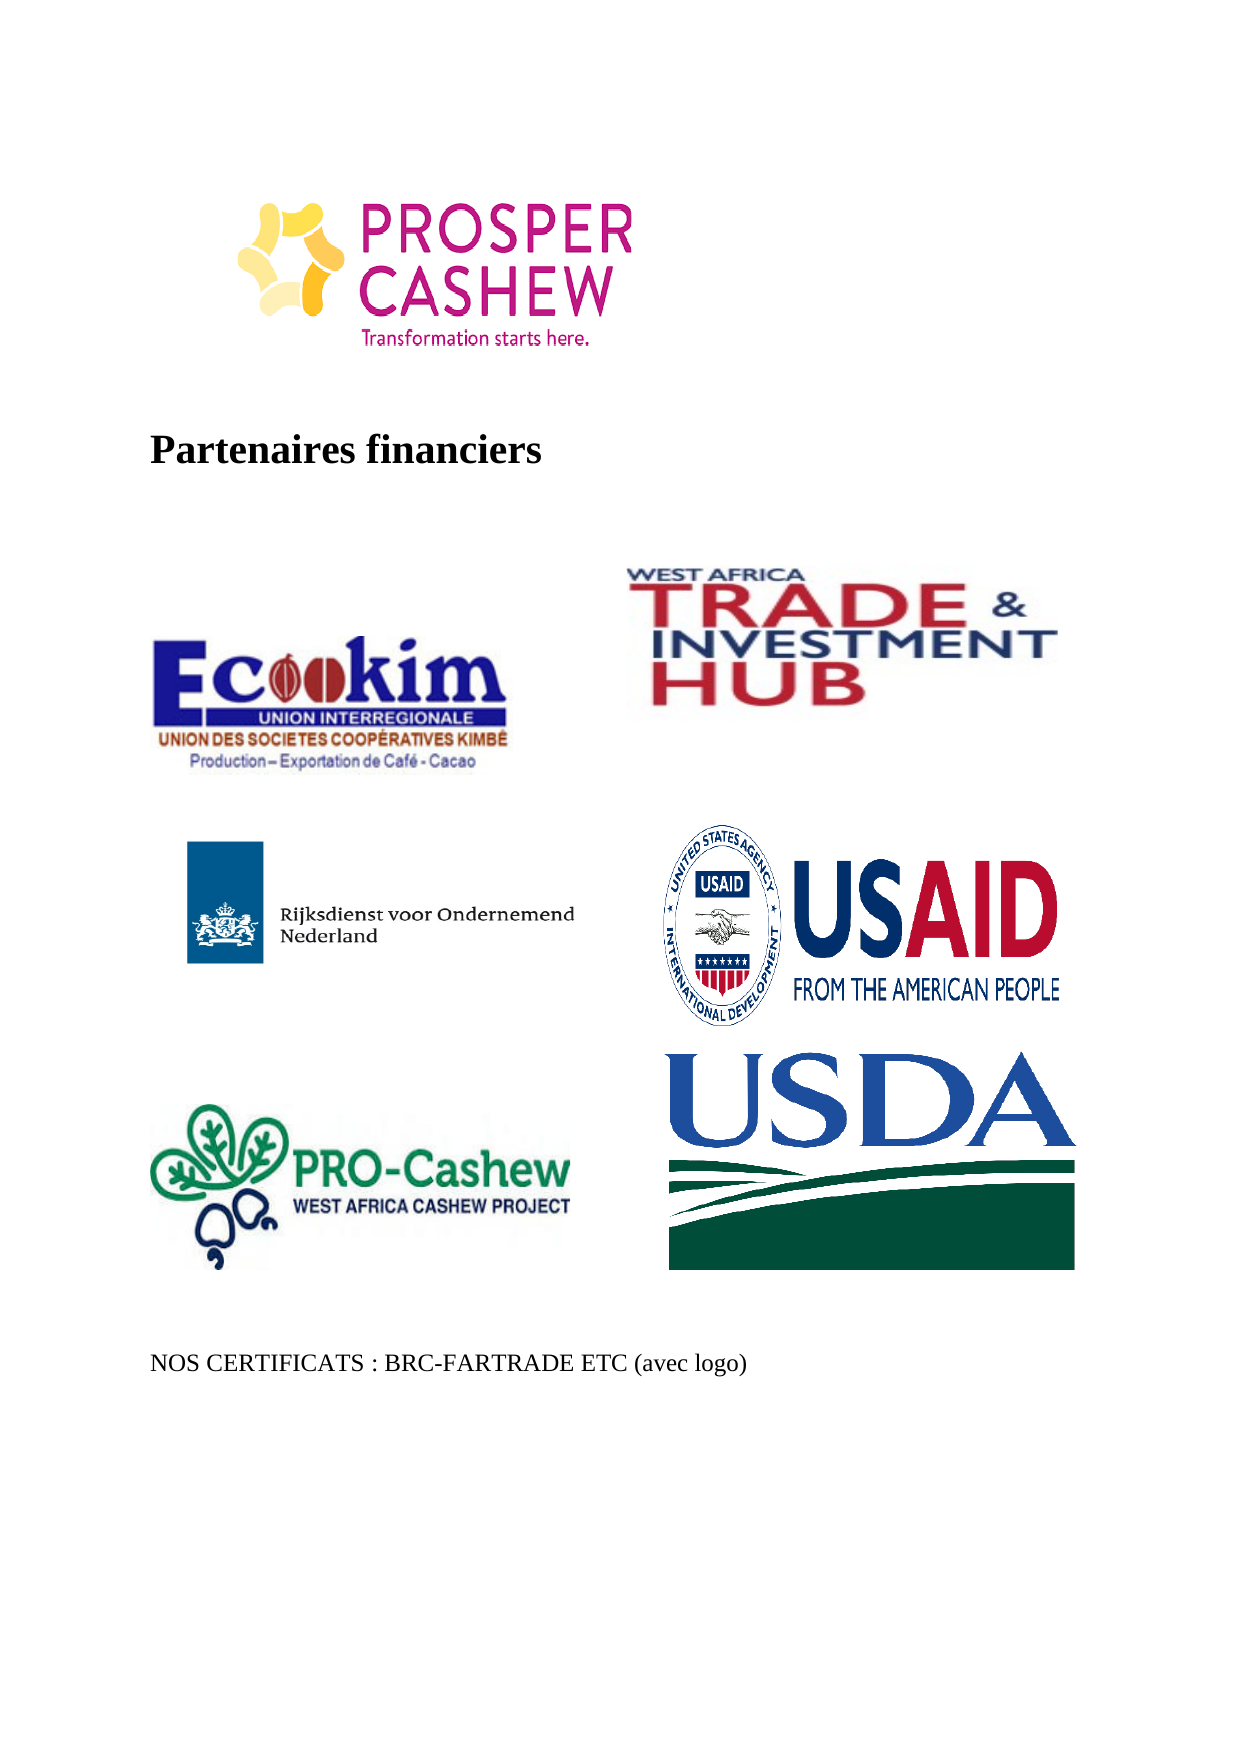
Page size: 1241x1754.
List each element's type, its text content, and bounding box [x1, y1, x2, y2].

picture [626, 501, 1058, 775]
picture [664, 1051, 1077, 1270]
picture [150, 1104, 571, 1270]
text NOS CERTIFICATS : BRC-FARTRADE ETC (avec logo) [150, 1348, 1090, 1377]
picture [237, 203, 632, 346]
text Partenaires financiers [150, 425, 1090, 473]
picture [150, 799, 595, 1026]
picture [150, 636, 514, 775]
picture [663, 824, 1059, 1026]
